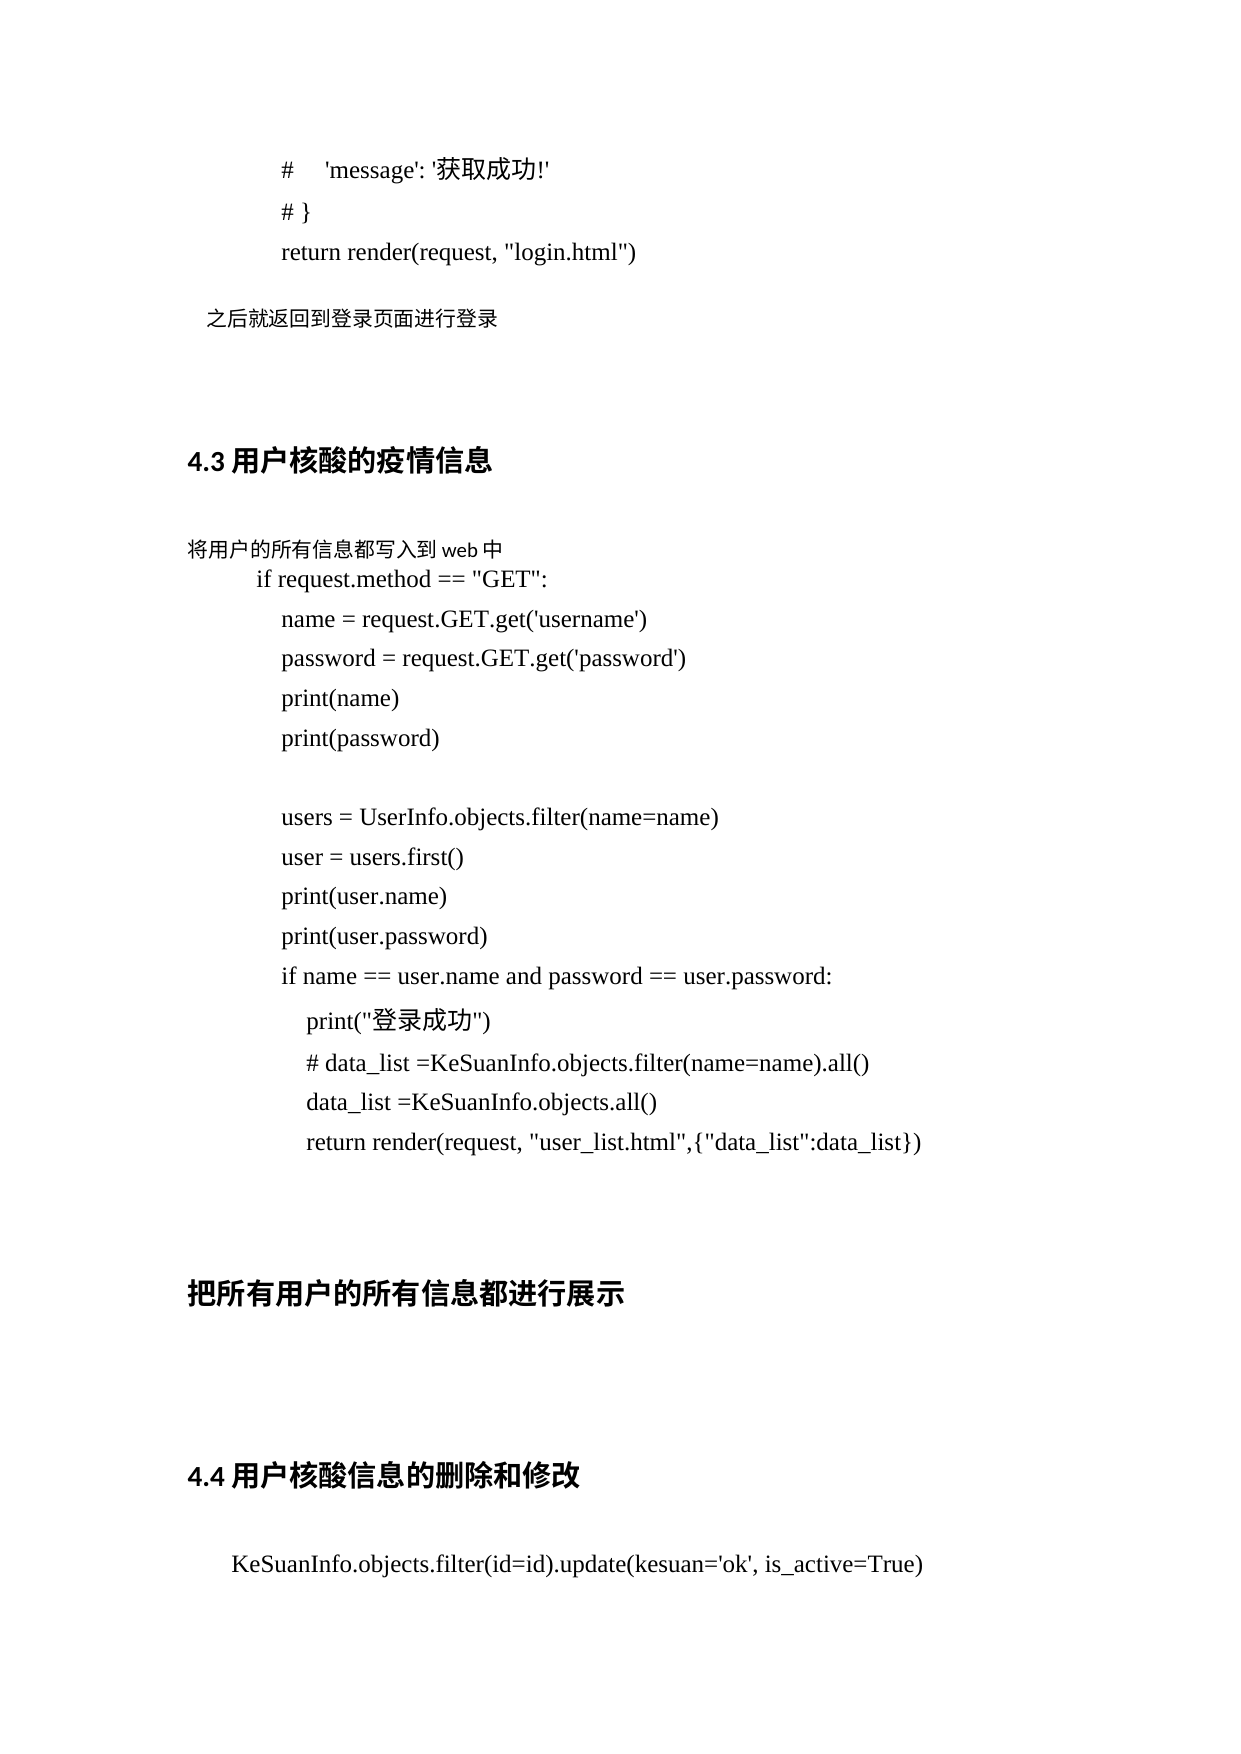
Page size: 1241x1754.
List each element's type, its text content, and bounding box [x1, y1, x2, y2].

text return render(request, "login.html") [187, 237, 1053, 266]
text 将用户的所有信息都写入到web中 [187, 534, 1053, 564]
text return render(request, "user_list.html",{"data_list":data_list}) [187, 1127, 1053, 1156]
text # 'message': '获取成功!' [187, 150, 1053, 186]
text if request.method == "GET": [187, 564, 1053, 593]
subtitle 把所有用户的所有信息都进行展示 [187, 1271, 1053, 1313]
subtitle 4.4用户核酸信息的删除和修改 [187, 1453, 1053, 1495]
text data_list =KeSuanInfo.objects.all() [187, 1087, 1053, 1116]
text if name == user.name and password == user.password: [187, 961, 1053, 989]
text 之后就返回到登录页面进行登录 [187, 302, 1053, 332]
text users = UserInfo.objects.filter(name=name) [187, 802, 1053, 831]
text # } [187, 197, 1053, 226]
text print("登录成功") [187, 1001, 1053, 1037]
text print(password) [187, 723, 1053, 751]
subtitle 4.3用户核酸的疫情信息 [187, 438, 1053, 480]
text print(name) [187, 683, 1053, 712]
text name = request.GET.get('username') [187, 604, 1053, 632]
text print(user.password) [187, 921, 1053, 950]
text print(user.name) [187, 881, 1053, 910]
text KeSuanInfo.objects.filter(id=id).update(kesuan='ok', is_active=True) [187, 1549, 1053, 1577]
text # data_list =KeSuanInfo.objects.filter(name=name).all() [187, 1048, 1053, 1076]
text password = request.GET.get('password') [187, 643, 1053, 672]
text user = users.first() [187, 842, 1053, 871]
